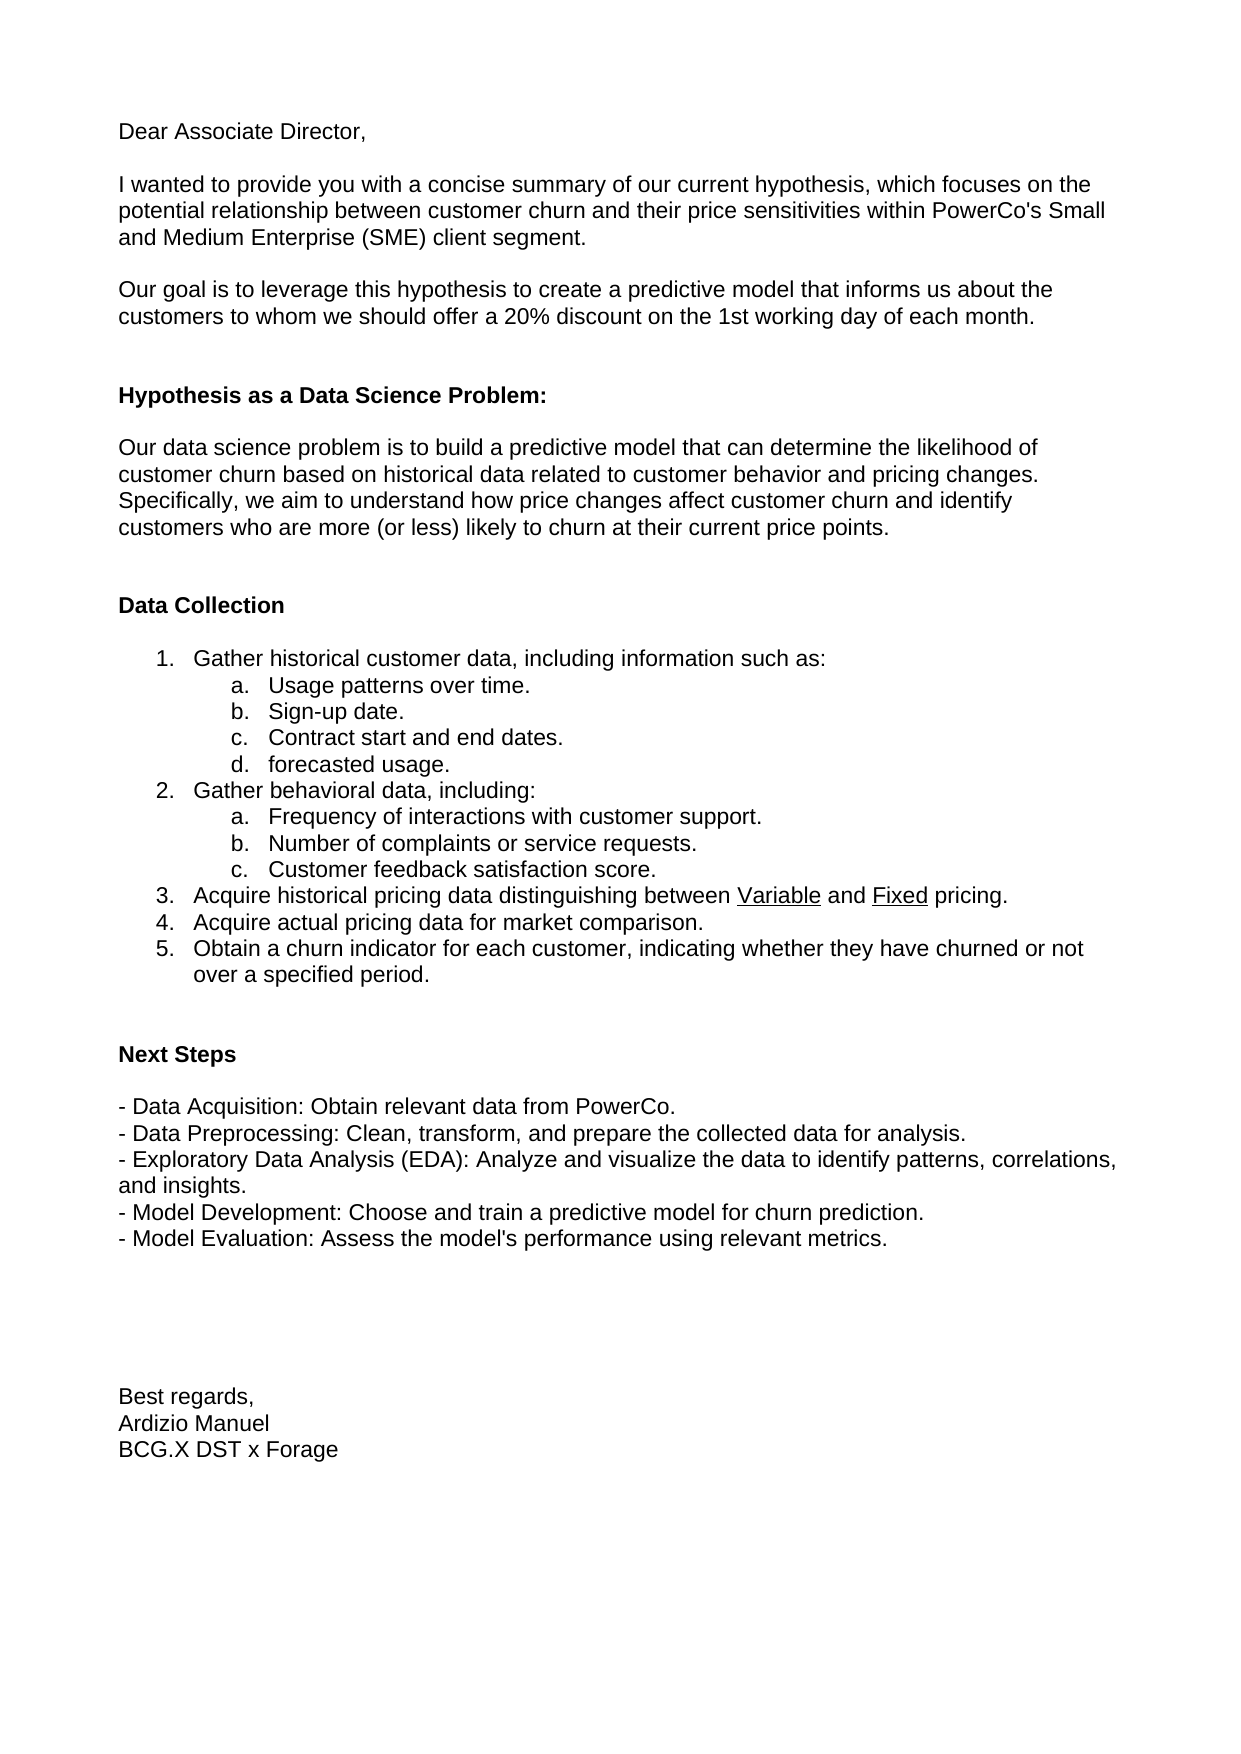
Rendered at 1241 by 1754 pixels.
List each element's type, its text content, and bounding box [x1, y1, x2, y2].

text Next Steps [118, 1041, 1122, 1067]
text Our goal is to leverage this hypothesis to create a predictive model that informs us about the customers to whom we should offer a 20% discount on the 1st working day of each month. [118, 276, 1122, 329]
text Hypothesis as a Data Science Problem: [118, 382, 1122, 408]
list Number of complaints or service requests. [231, 830, 1122, 856]
list Gather behavioral data, including: [156, 777, 1122, 803]
list Sign-up date. [231, 698, 1122, 724]
text - Data Acquisition: Obtain relevant data from PowerCo. [118, 1093, 1122, 1119]
list Frequency of interactions with customer support. [231, 803, 1122, 830]
text Ardizio Manuel [118, 1409, 1122, 1436]
text - Model Evaluation: Assess the model's performance using relevant metrics. [118, 1225, 1122, 1251]
text - Data Preprocessing: Clean, transform, and prepare the collected data for analysis. [118, 1119, 1122, 1146]
list Gather historical customer data, including information such as: [156, 645, 1122, 672]
text I wanted to provide you with a concise summary of our current hypothesis, which focuses on the potential relationship between customer churn and their price sensitivities within PowerCo's Small and Medium Enterprise (SME) client segment. [118, 171, 1122, 250]
list Contract start and end dates. [231, 724, 1122, 751]
list Acquire actual pricing data for market comparison. [156, 909, 1122, 935]
text - Exploratory Data Analysis (EDA): Analyze and visualize the data to identify patterns, correlations, and insights. [118, 1146, 1122, 1199]
text Our data science problem is to build a predictive model that can determine the likelihood of customer churn based on historical data related to customer behavior and pricing changes. Specifically, we aim to understand how price changes affect customer churn and identify customers who are more (or less) likely to churn at their current price points. [118, 434, 1122, 540]
list forecasted usage. [231, 751, 1122, 777]
list Usage patterns over time. [231, 672, 1122, 698]
text BCG.X DST x Forage [118, 1436, 1122, 1462]
text Data Collection [118, 592, 1122, 619]
text Dear Associate Director, [118, 118, 1122, 144]
text - Model Development: Choose and train a predictive model for churn prediction. [118, 1199, 1122, 1225]
list Customer feedback satisfaction score. [231, 856, 1122, 882]
list Obtain a churn indicator for each customer, indicating whether they have churned or not over a specified period. [156, 935, 1122, 988]
list Acquire historical pricing data distinguishing between Variable and Fixed pricing. [156, 882, 1122, 909]
text Best regards, [118, 1383, 1122, 1409]
